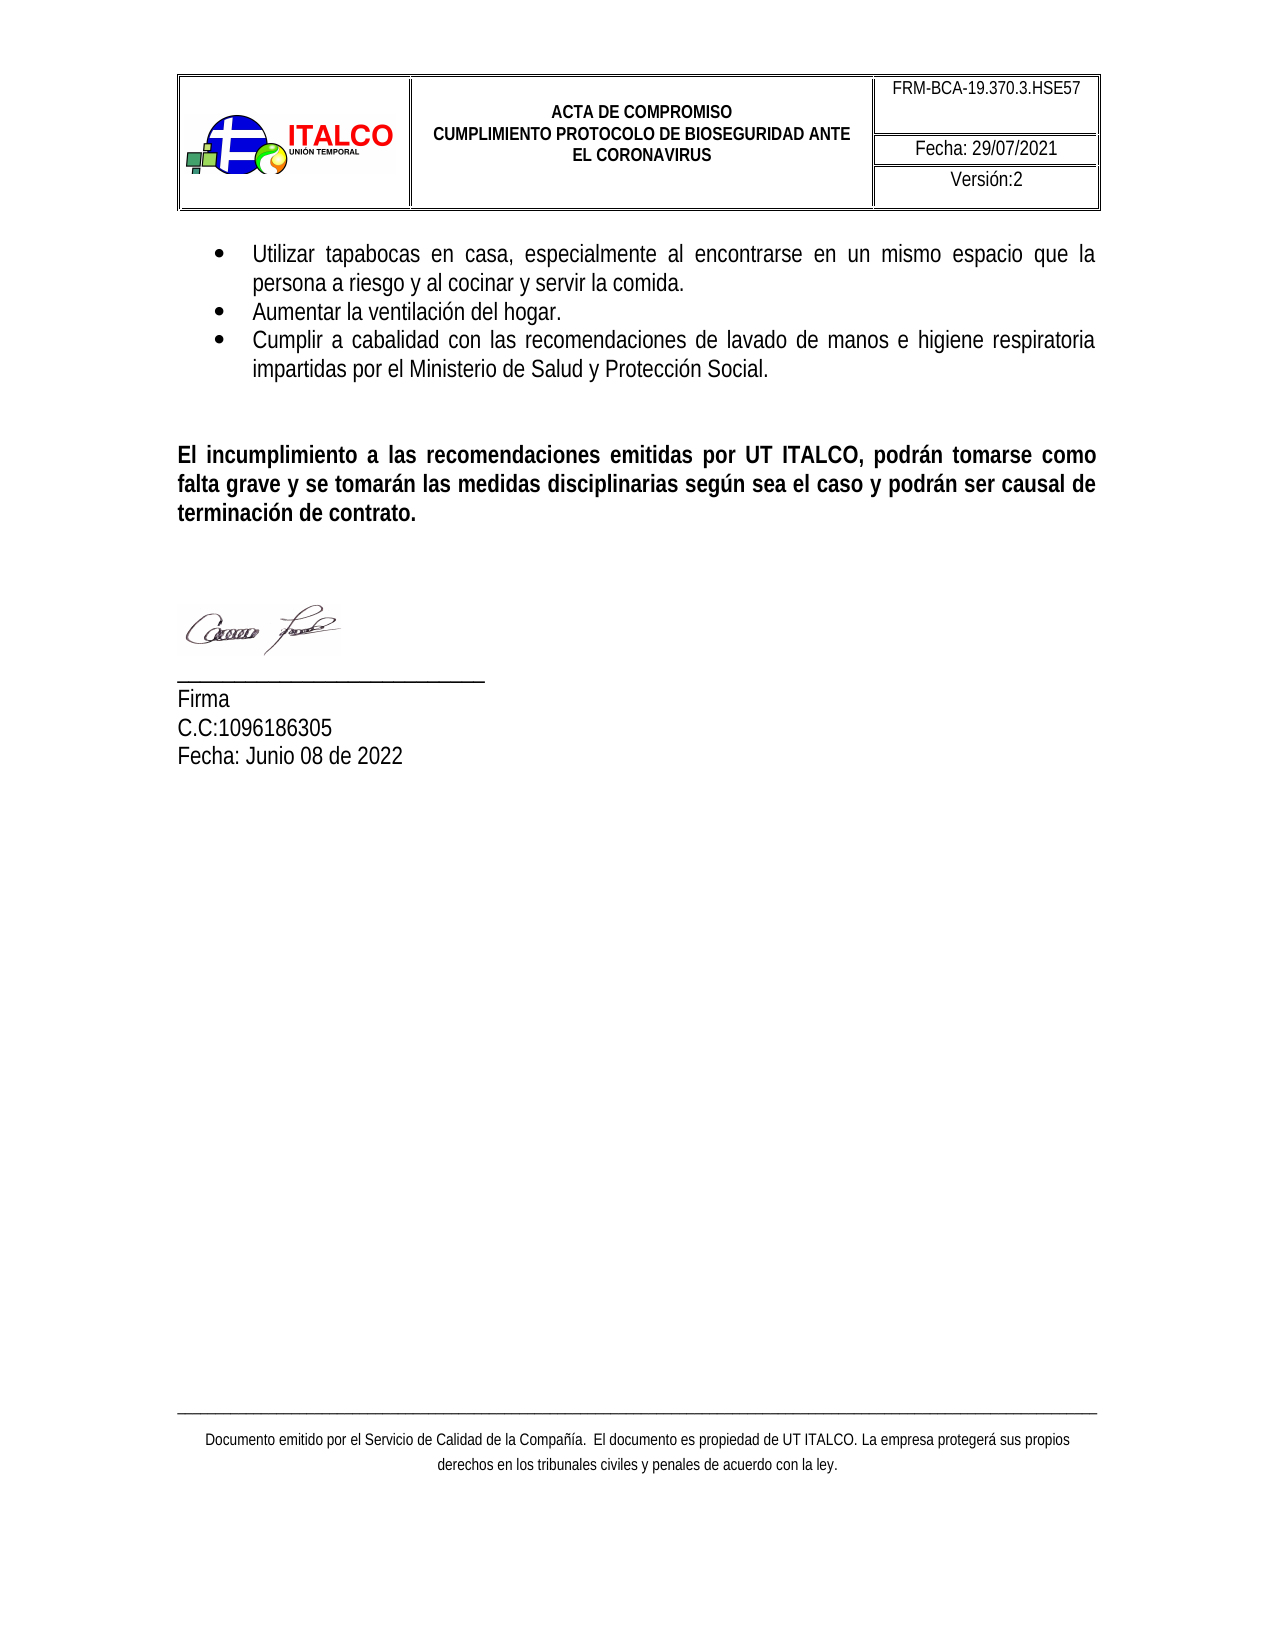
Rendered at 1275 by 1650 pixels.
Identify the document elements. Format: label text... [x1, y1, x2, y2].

text ___________________________ [177, 655, 1098, 684]
list Aumentar la ventilación del hogar. [215, 297, 1098, 326]
picture [183, 114, 397, 174]
list Utilizar tapabocas en casa, especialmente al encontrarse en un mismo espacio que la persona a riesgo y al cocinar y servir la comida. [215, 239, 1098, 297]
text C.C:1096186305 [177, 713, 1098, 741]
text El incumplimiento a las recomendaciones emitidas por UT ITALCO, podrán tomarse como falta grave y se tomarán las medidas disciplinarias según sea el caso y podrán ser causal de terminación de contrato. [177, 440, 1098, 526]
list Cumplir a cabalidad con las recomendaciones de lavado de manos e higiene respiratoria impartidas por el Ministerio de Salud y Protección Social. [215, 326, 1098, 383]
text Firma [177, 684, 1098, 713]
text Fecha: Junio 08 de 2022 [177, 741, 1098, 770]
picture [177, 604, 342, 656]
